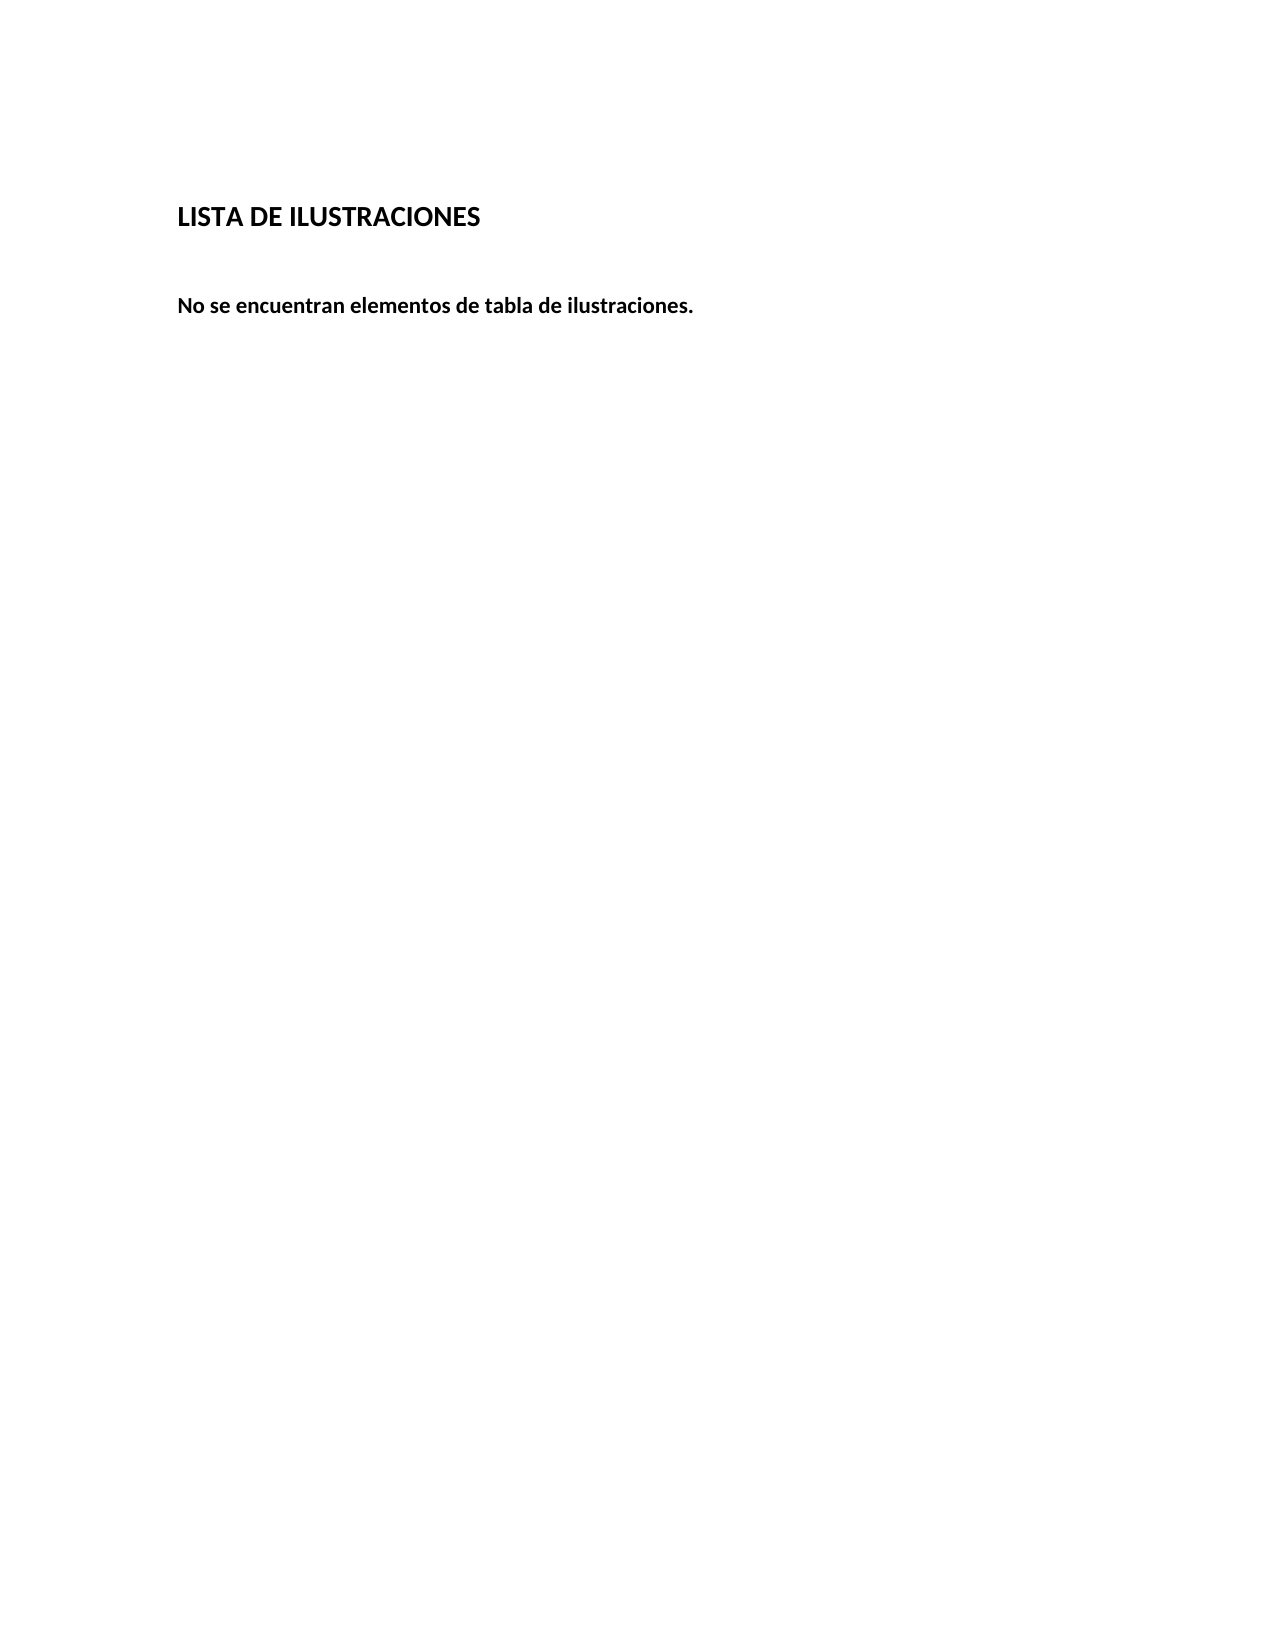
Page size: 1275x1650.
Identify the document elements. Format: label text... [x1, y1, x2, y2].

subtitle LISTA DE ILUSTRACIONES [177, 198, 1098, 233]
